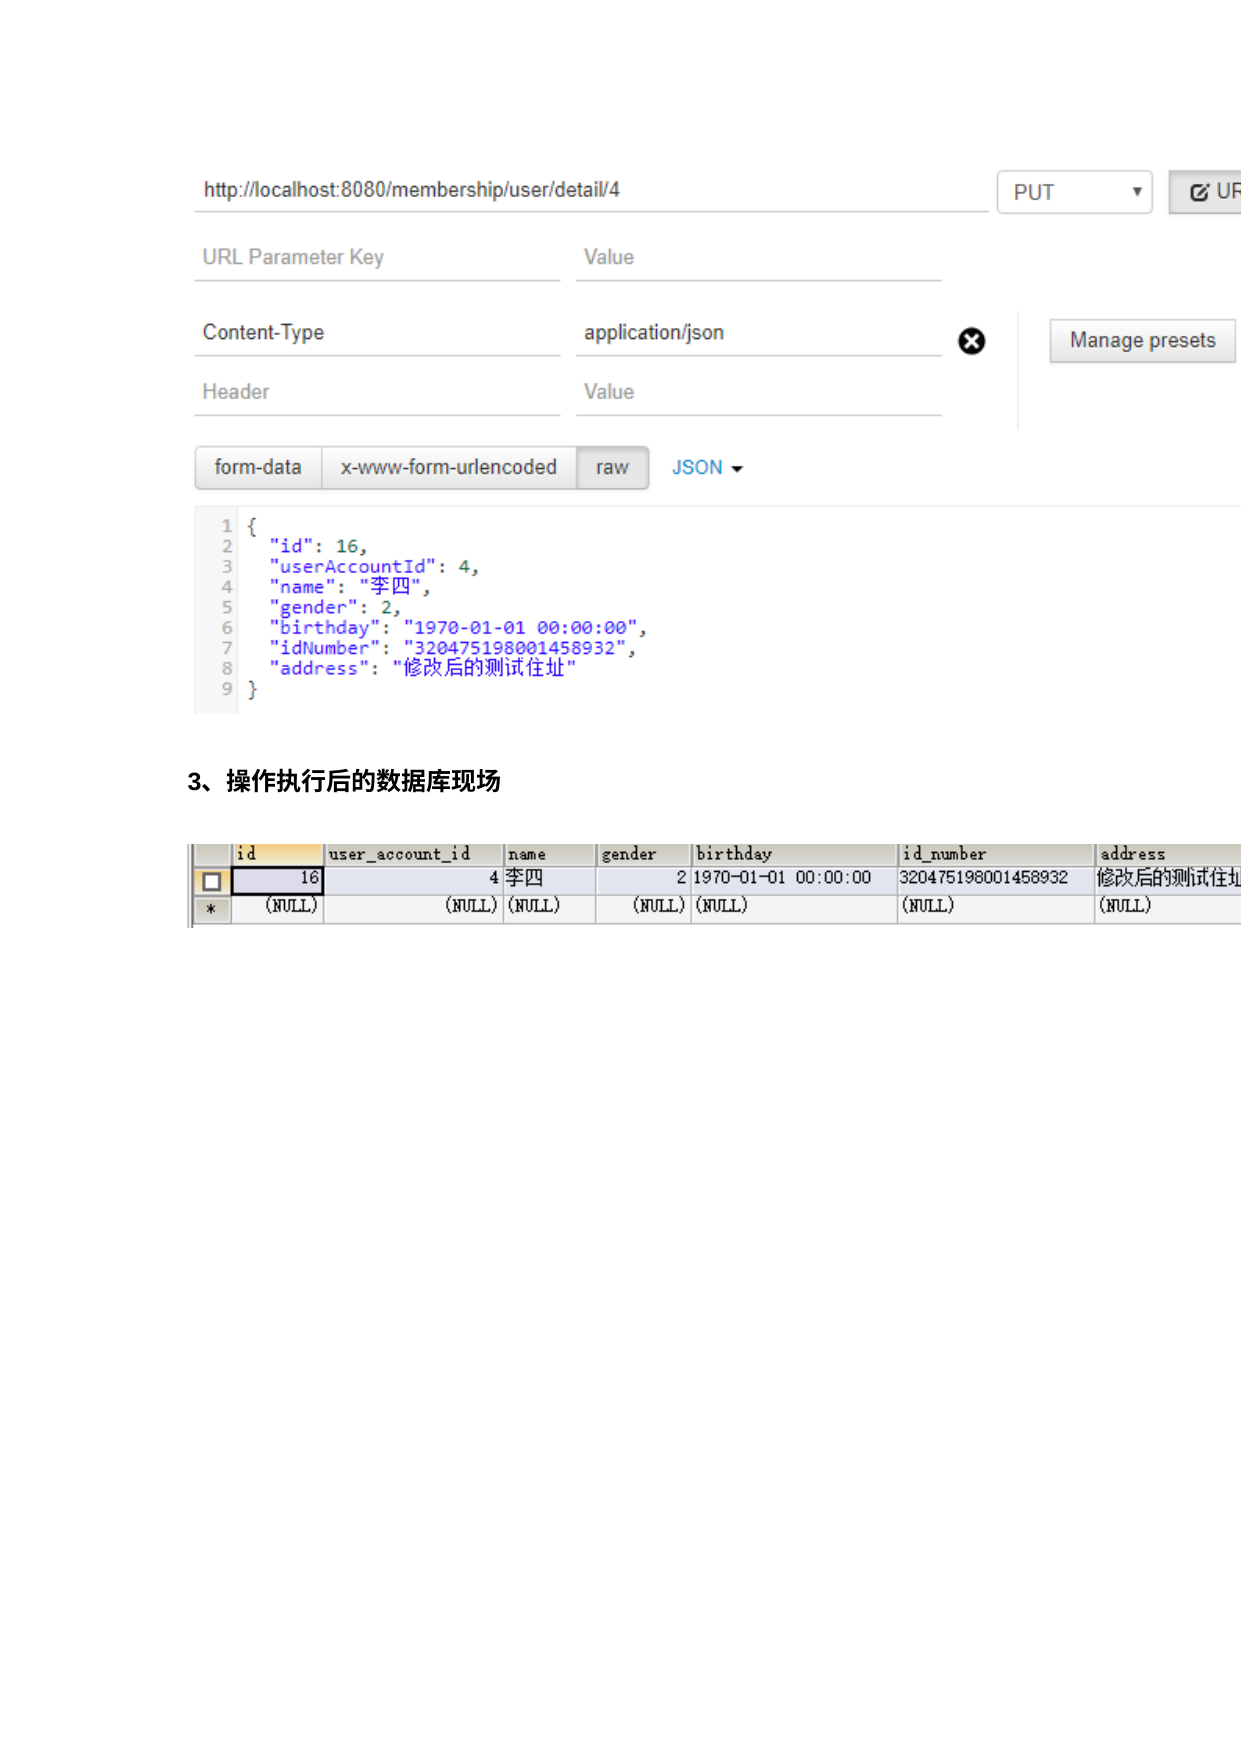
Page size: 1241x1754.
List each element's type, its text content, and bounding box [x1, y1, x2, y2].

picture [187, 844, 1241, 928]
picture [187, 162, 1241, 714]
text 3、操作执行后的数据库现场 [187, 747, 1053, 812]
